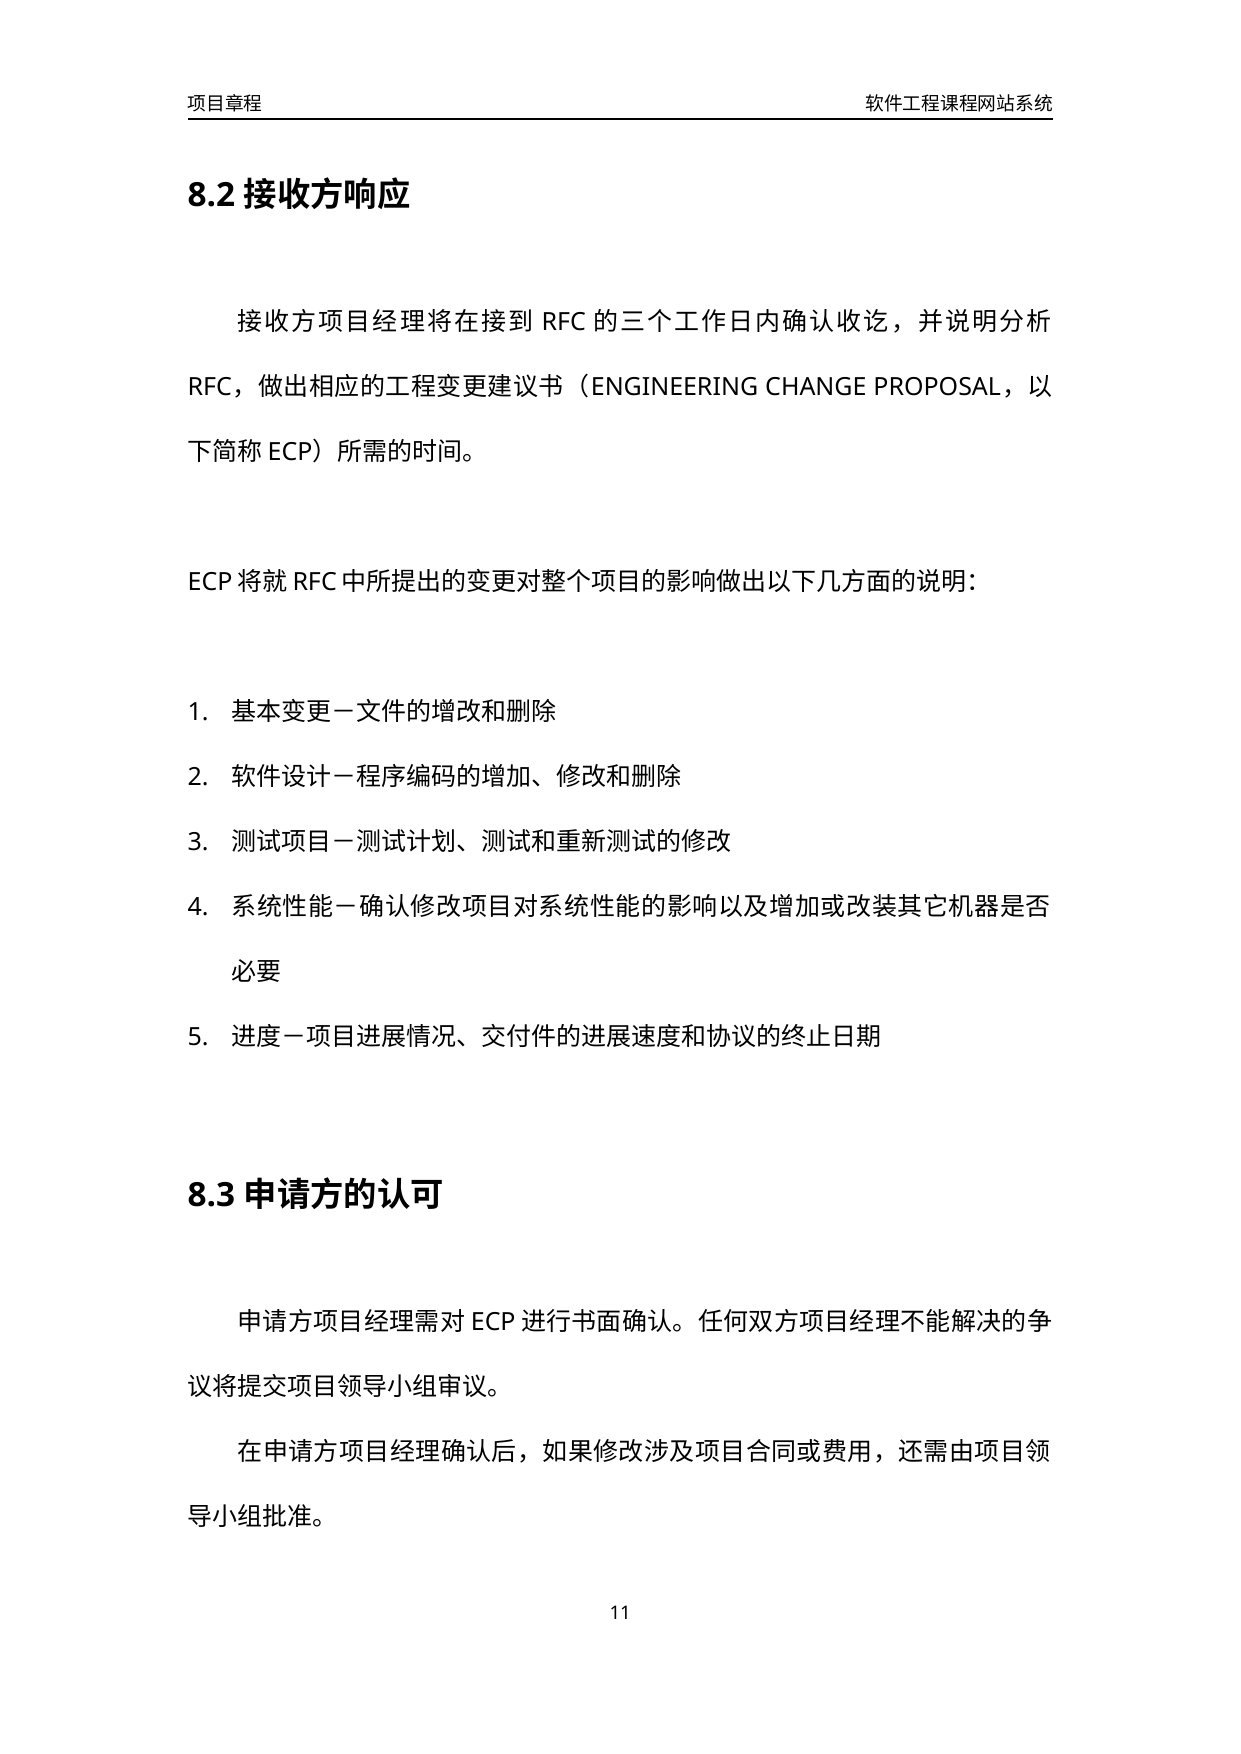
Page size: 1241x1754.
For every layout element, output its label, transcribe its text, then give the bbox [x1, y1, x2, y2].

list 测试项目－测试计划、测试和重新测试的修改 [187, 807, 1053, 872]
text ECP将就RFC中所提出的变更对整个项目的影响做出以下几方面的说明： [187, 547, 1053, 612]
subtitle 8.2 接收方响应 [187, 160, 1053, 225]
list 进度－项目进展情况、交付件的进展速度和协议的终止日期 [187, 1002, 1053, 1067]
subtitle 8.3 申请方的认可 [187, 1159, 1053, 1224]
text 在申请方项目经理确认后，如果修改涉及项目合同或费用，还需由项目领导小组批准。 [187, 1417, 1053, 1547]
list 基本变更－文件的增改和删除 [187, 677, 1053, 742]
list 系统性能－确认修改项目对系统性能的影响以及增加或改装其它机器是否必要 [187, 872, 1053, 1002]
text 接收方项目经理将在接到RFC的三个工作日内确认收讫，并说明分析RFC，做出相应的工程变更建议书（ENGINEERING CHANGE PROPOSAL，以下简称ECP）所需的时间。 [187, 287, 1053, 482]
text 申请方项目经理需对ECP进行书面确认。任何双方项目经理不能解决的争议将提交项目领导小组审议。 [187, 1287, 1053, 1417]
list 软件设计－程序编码的增加、修改和删除 [187, 742, 1053, 807]
